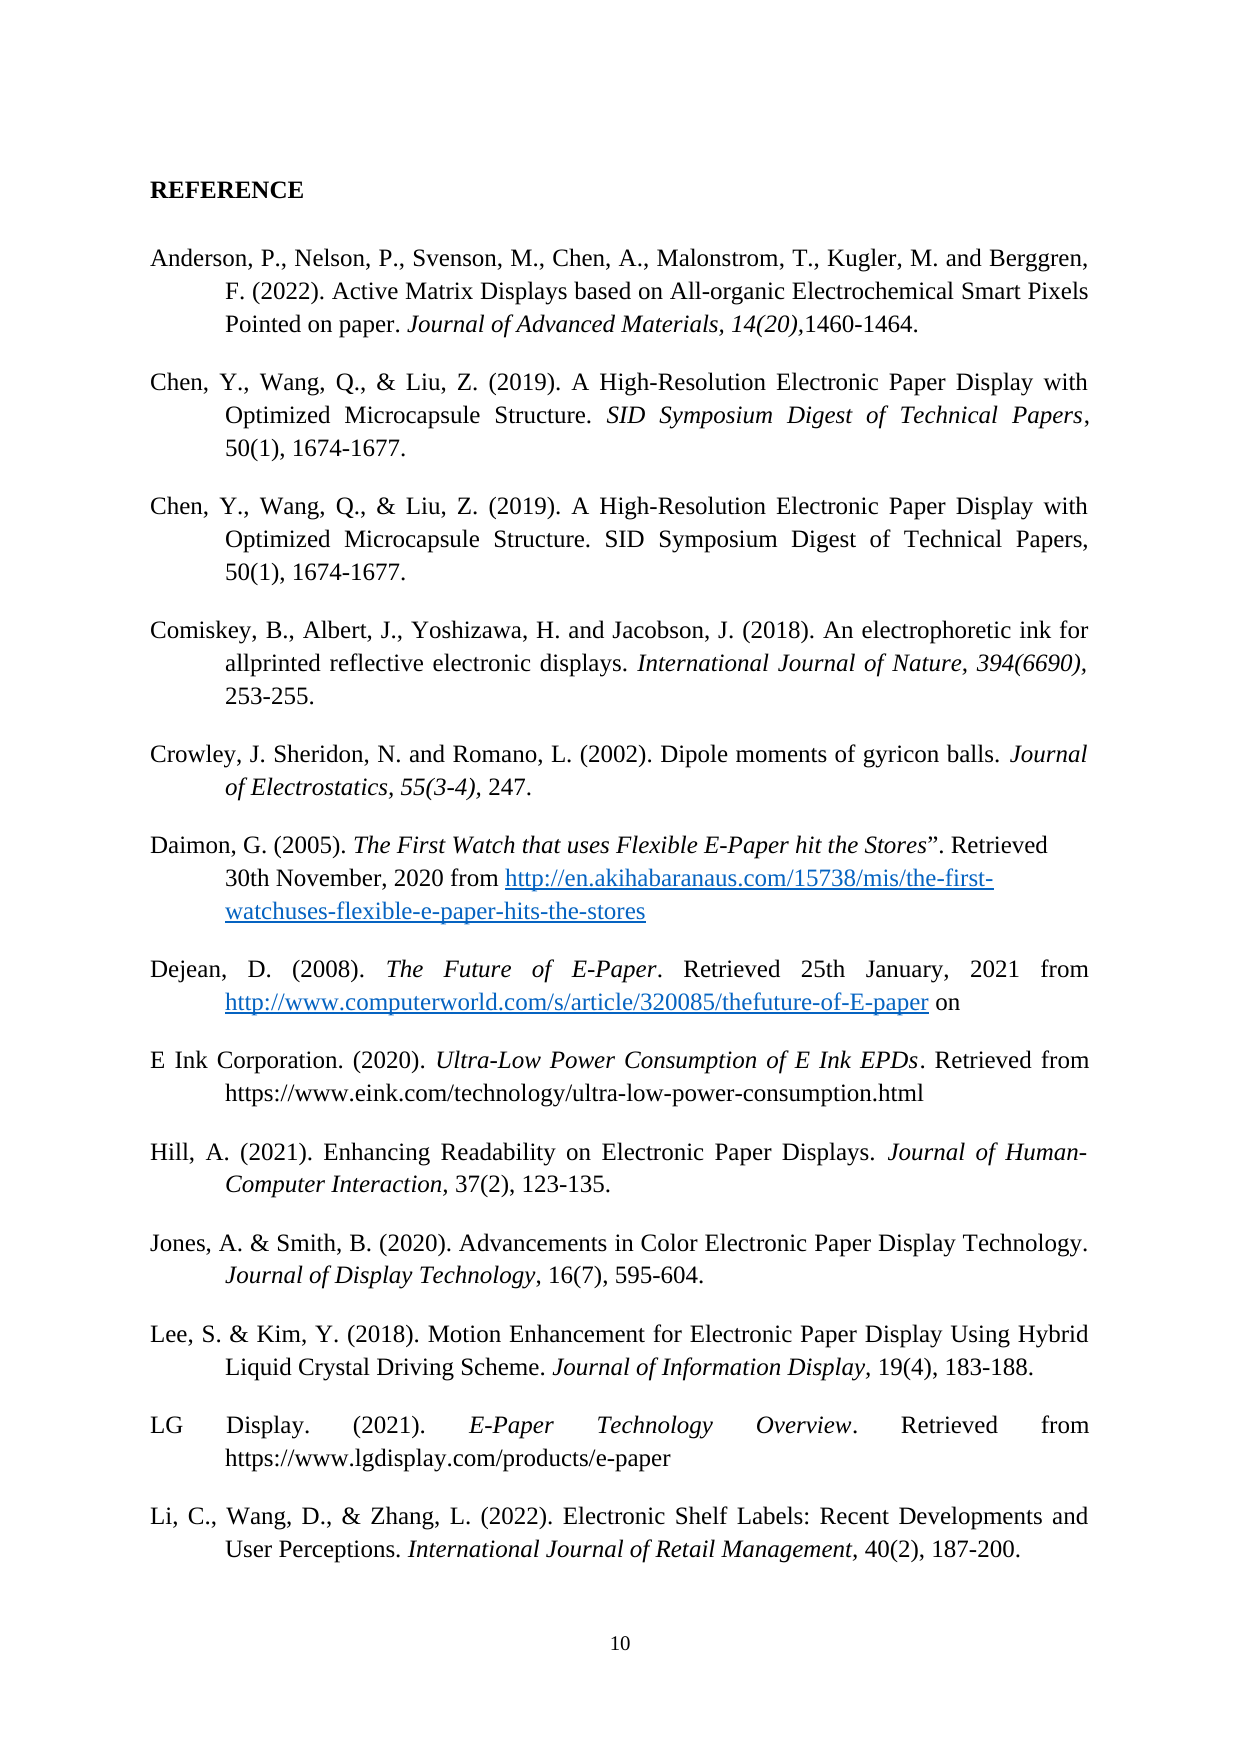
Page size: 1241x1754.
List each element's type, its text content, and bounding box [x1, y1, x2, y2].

text LG Display. (2021). E-Paper Technology Overview. Retrieved from https://www.lgdisplay.com/products/e-paper [150, 1410, 1090, 1471]
text Jones, A. & Smith, B. (2020). Advancements in Color Electronic Paper Display Technology. Journal of Display Technology, 16(7), 595-604. [150, 1228, 1090, 1289]
text Chen, Y., Wang, Q., & Liu, Z. (2019). A High-Resolution Electronic Paper Display with Optimized Microcapsule Structure. SID Symposium Digest of Technical Papers, 50(1), 1674-1677. [150, 491, 1090, 586]
text REFERENCE [150, 175, 1090, 204]
text Daimon, G. (2005). The First Watch that uses Flexible E-Paper hit the Stores”. Retrieved 30th November, 2020 from http://en.akihabaranaus.com/15738/mis/the-first-watchuses-flexible-e-paper-hits-the-stores [150, 830, 1090, 925]
text Dejean, D. (2008). The Future of E-Paper. Retrieved 25th January, 2021 from http://www.computerworld.com/s/article/320085/thefuture-of-E-paper on [150, 954, 1090, 1016]
text Lee, S. & Kim, Y. (2018). Motion Enhancement for Electronic Paper Display Using Hybrid Liquid Crystal Driving Scheme. Journal of Information Display, 19(4), 183-188. [150, 1319, 1090, 1380]
text Crowley, J. Sheridon, N. and Romano, L. (2002). Dipole moments of gyricon balls. Journal of Electrostatics, 55(3-4), 247. [150, 739, 1090, 801]
text Hill, A. (2021). Enhancing Readability on Electronic Paper Displays. Journal of Human-Computer Interaction, 37(2), 123-135. [150, 1137, 1090, 1198]
text Chen, Y., Wang, Q., & Liu, Z. (2019). A High-Resolution Electronic Paper Display with Optimized Microcapsule Structure. SID Symposium Digest of Technical Papers, 50(1), 1674-1677. [150, 367, 1090, 462]
text Comiskey, B., Albert, J., Yoshizawa, H. and Jacobson, J. (2018). An electrophoretic ink for allprinted reflective electronic displays. International Journal of Nature, 394(6690), 253-255. [150, 615, 1090, 710]
text E Ink Corporation. (2020). Ultra-Low Power Consumption of E Ink EPDs. Retrieved from https://www.eink.com/technology/ultra-low-power-consumption.html [150, 1046, 1090, 1107]
text Anderson, P., Nelson, P., Svenson, M., Chen, A., Malonstrom, T., Kugler, M. and Berggren, F. (2022). Active Matrix Displays based on All-organic Electrochemical Smart Pixels Pointed on paper. Journal of Advanced Materials, 14(20),1460-1464. [150, 243, 1090, 338]
text Li, C., Wang, D., & Zhang, L. (2022). Electronic Shelf Labels: Recent Developments and User Perceptions. International Journal of Retail Management, 40(2), 187-200. [150, 1501, 1090, 1562]
